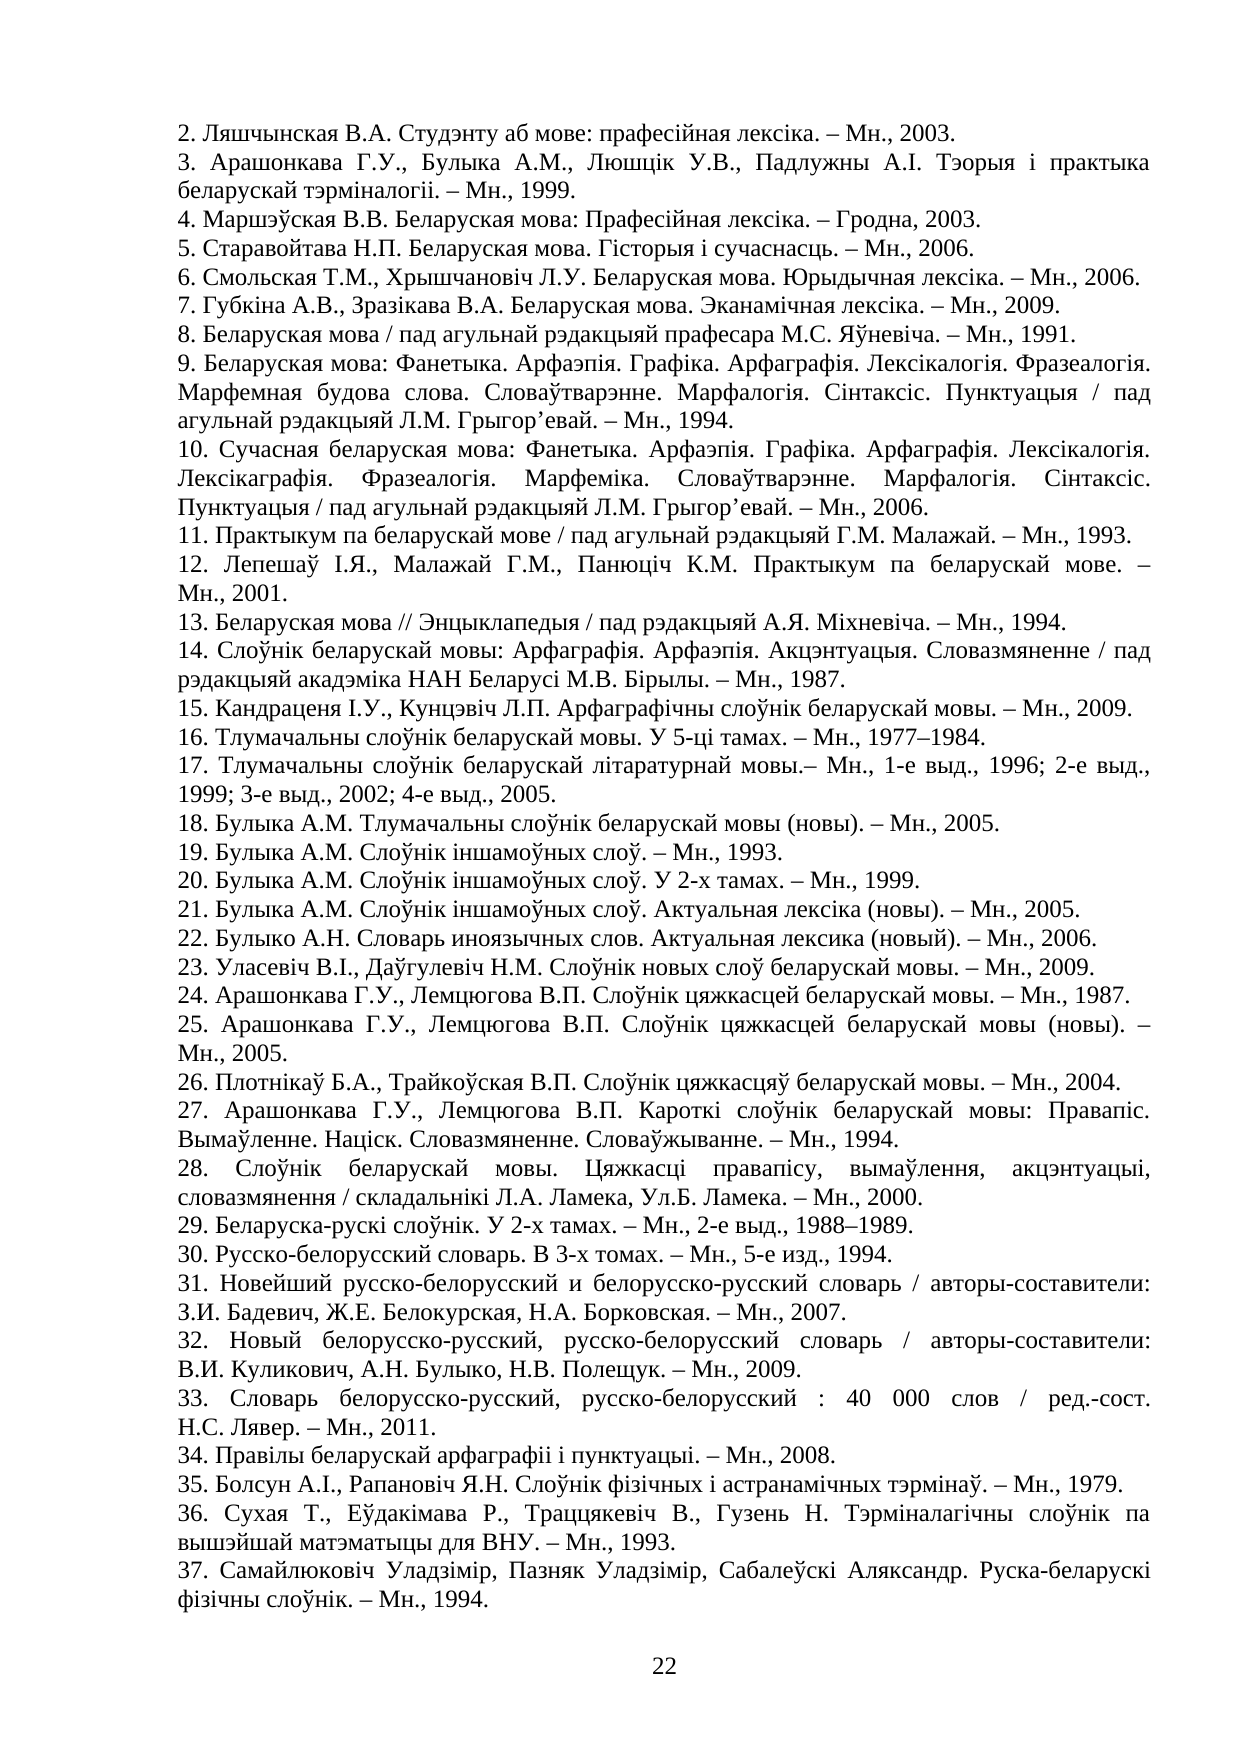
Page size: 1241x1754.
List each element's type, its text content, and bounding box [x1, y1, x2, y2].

text 35. Болсун А.І., Рапановіч Я.Н. Слоўнік фізічных і астранамічных тэрмінаў. – Мн., 1979. [177, 1469, 1152, 1498]
text 13. Беларуская мова // Энцыклапедыя / пад рэдакцыяй А.Я. Міхневіча. – Мн., 1994. [177, 607, 1152, 636]
text 3. Арашонкава Г.У., Булыка А.М., Люшцік У.В., Падлужны А.І. Тэорыя і практыка беларускай тэрміналогіі. – Мн., 1999. [177, 147, 1152, 204]
text 23. Уласевіч В.І., Даўгулевіч Н.М. Слоўнік новых слоў беларускай мовы. – Мн., 2009. [177, 952, 1152, 981]
text 36. Сухая Т., Еўдакімава Р., Траццякевіч В., Гузень Н. Тэрміналагічны слоўнік па вышэйшай матэматыцы для ВНУ. – Мн., 1993. [177, 1498, 1152, 1556]
text 19. Булыка А.М. Слоўнік іншамоўных слоў. – Мн., 1993. [177, 837, 1152, 866]
text 4. Маршэўская В.В. Беларуская мова: Прафесійная лексіка. – Гродна, 2003. [177, 204, 1152, 233]
text 32. Новый белорусско-русский, русско-белорусский словарь / авторы-составители: В.И. Куликович, А.Н. Булыко, Н.В. Полещук. – Мн., 2009. [177, 1326, 1152, 1383]
text 11. Практыкум па беларускай мове / пад агульнай рэдакцыяй Г.М. Малажай. – Мн., 1993. [177, 521, 1152, 549]
text 24. Арашонкава Г.У., Лемцюгова В.П. Слоўнік цяжкасцей беларускай мовы. – Мн., 1987. [177, 981, 1152, 1009]
text 9. Беларуская мова: Фанетыка. Арфаэпія. Графіка. Арфаграфія. Лексікалогія. Фразеалогія. Марфемная будова слова. Словаўтварэнне. Марфалогія. Сінтаксіс. Пунктуацыя / пад агульнай рэдакцыяй Л.М. Грыгор’евай. – Мн., 1994. [177, 348, 1152, 434]
text 37. Самайлюковіч Уладзімір, Пазняк Уладзімір, Сабалеўскі Аляксандр. Руска-беларускі фізічны слоўнік. – Мн., 1994. [177, 1556, 1152, 1613]
text 34. Правілы беларускай арфаграфіі і пунктуацыі. – Мн., 2008. [177, 1441, 1152, 1469]
text 16. Тлумачальны слоўнік беларускай мовы. У 5-ці тамах. – Мн., 1977–1984. [177, 722, 1152, 751]
text 10. Сучасная беларуская мова: Фанетыка. Арфаэпія. Графіка. Арфаграфія. Лексікалогія. Лексікаграфія. Фразеалогія. Марфеміка. Словаўтварэнне. Марфалогія. Сінтаксіс. Пунктуацыя / пад агульнай рэдакцыяй Л.М. Грыгор’евай. – Мн., 2006. [177, 434, 1152, 521]
text 21. Булыка А.М. Слоўнік іншамоўных слоў. Актуальная лексіка (новы). – Мн., 2005. [177, 894, 1152, 923]
text 18. Булыка А.М. Тлумачальны слоўнік беларускай мовы (новы). – Мн., 2005. [177, 808, 1152, 837]
text 28. Слоўнік беларускай мовы. Цяжкасці правапісу, вымаўлення, акцэнтуацыі, словазмянення / складальнікі Л.А. Ламека, Ул.Б. Ламека. – Мн., 2000. [177, 1153, 1152, 1211]
text 20. Булыка А.М. Слоўнік іншамоўных слоў. У 2-х тамах. – Мн., 1999. [177, 866, 1152, 894]
text 17. Тлумачальны слоўнік беларускай літаратурнай мовы.– Мн., 1-е выд., 1996; 2-е выд., 1999; 3-е выд., 2002; 4-е выд., 2005. [177, 751, 1152, 808]
text 30. Русско-белорусский словарь. В 3-х томах. – Мн., 5-е изд., 1994. [177, 1239, 1152, 1268]
text 15. Кандраценя І.У., Кунцэвіч Л.П. Арфаграфічны слоўнік беларускай мовы. – Мн., 2009. [177, 693, 1152, 722]
text 33. Словарь белорусско-русский, русско-белорусский : 40 000 слов / ред.-сост. Н.С. Лявер. – Мн., 2011. [177, 1383, 1152, 1441]
text 12. Лепешаў І.Я., Малажай Г.М., Панюціч К.М. Практыкум па беларускай мове. – Мн., 2001. [177, 549, 1152, 607]
text 14. Слоўнік беларускай мовы: Арфаграфія. Арфаэпія. Акцэнтуацыя. Словазмяненне / пад рэдакцыяй акадэміка НАН Беларусі М.В. Бірылы. – Мн., 1987. [177, 636, 1152, 693]
text 22. Булыко А.Н. Словарь иноязычных слов. Актуальная лексика (новый). – Мн., 2006. [177, 923, 1152, 952]
text 25. Арашонкава Г.У., Лемцюгова В.П. Слоўнік цяжкасцей беларускай мовы (новы). – Мн., 2005. [177, 1009, 1152, 1067]
text 7. Губкіна А.В., Зразікава В.А. Беларуская мова. Эканамічная лексіка. – Мн., 2009. [177, 291, 1152, 319]
text 6. Смольская Т.М., Хрышчановіч Л.У. Беларуская мова. Юрыдычная лексіка. – Мн., 2006. [177, 262, 1152, 291]
text 8. Беларуская мова / пад агульнай рэдакцыяй прафесара М.С. Яўневіча. – Мн., 1991. [177, 319, 1152, 348]
text 2. Ляшчынская В.А. Студэнту аб мове: прафесійная лексіка. – Мн., 2003. [177, 118, 1152, 147]
text 31. Новейший русско-белорусский и белорусско-русский словарь / авторы-составители: З.И. Бадевич, Ж.Е. Белокурская, Н.А. Борковская. – Мн., 2007. [177, 1268, 1152, 1326]
text 27. Арашонкава Г.У., Лемцюгова В.П. Кароткі слоўнік беларускай мовы: Правапіс. Вымаўленне. Націск. Словазмяненне. Словаўжыванне. – Мн., 1994. [177, 1096, 1152, 1153]
text 29. Беларуска-рускі слоўнік. У 2-х тамах. – Мн., 2-е выд., 1988–1989. [177, 1211, 1152, 1239]
text 26. Плотнікаў Б.А., Трайкоўская В.П. Слоўнік цяжкасцяў беларускай мовы. – Мн., 2004. [177, 1067, 1152, 1096]
text 5. Старавойтава Н.П. Беларуская мова. Гісторыя і сучаснасць. – Мн., 2006. [177, 233, 1152, 262]
